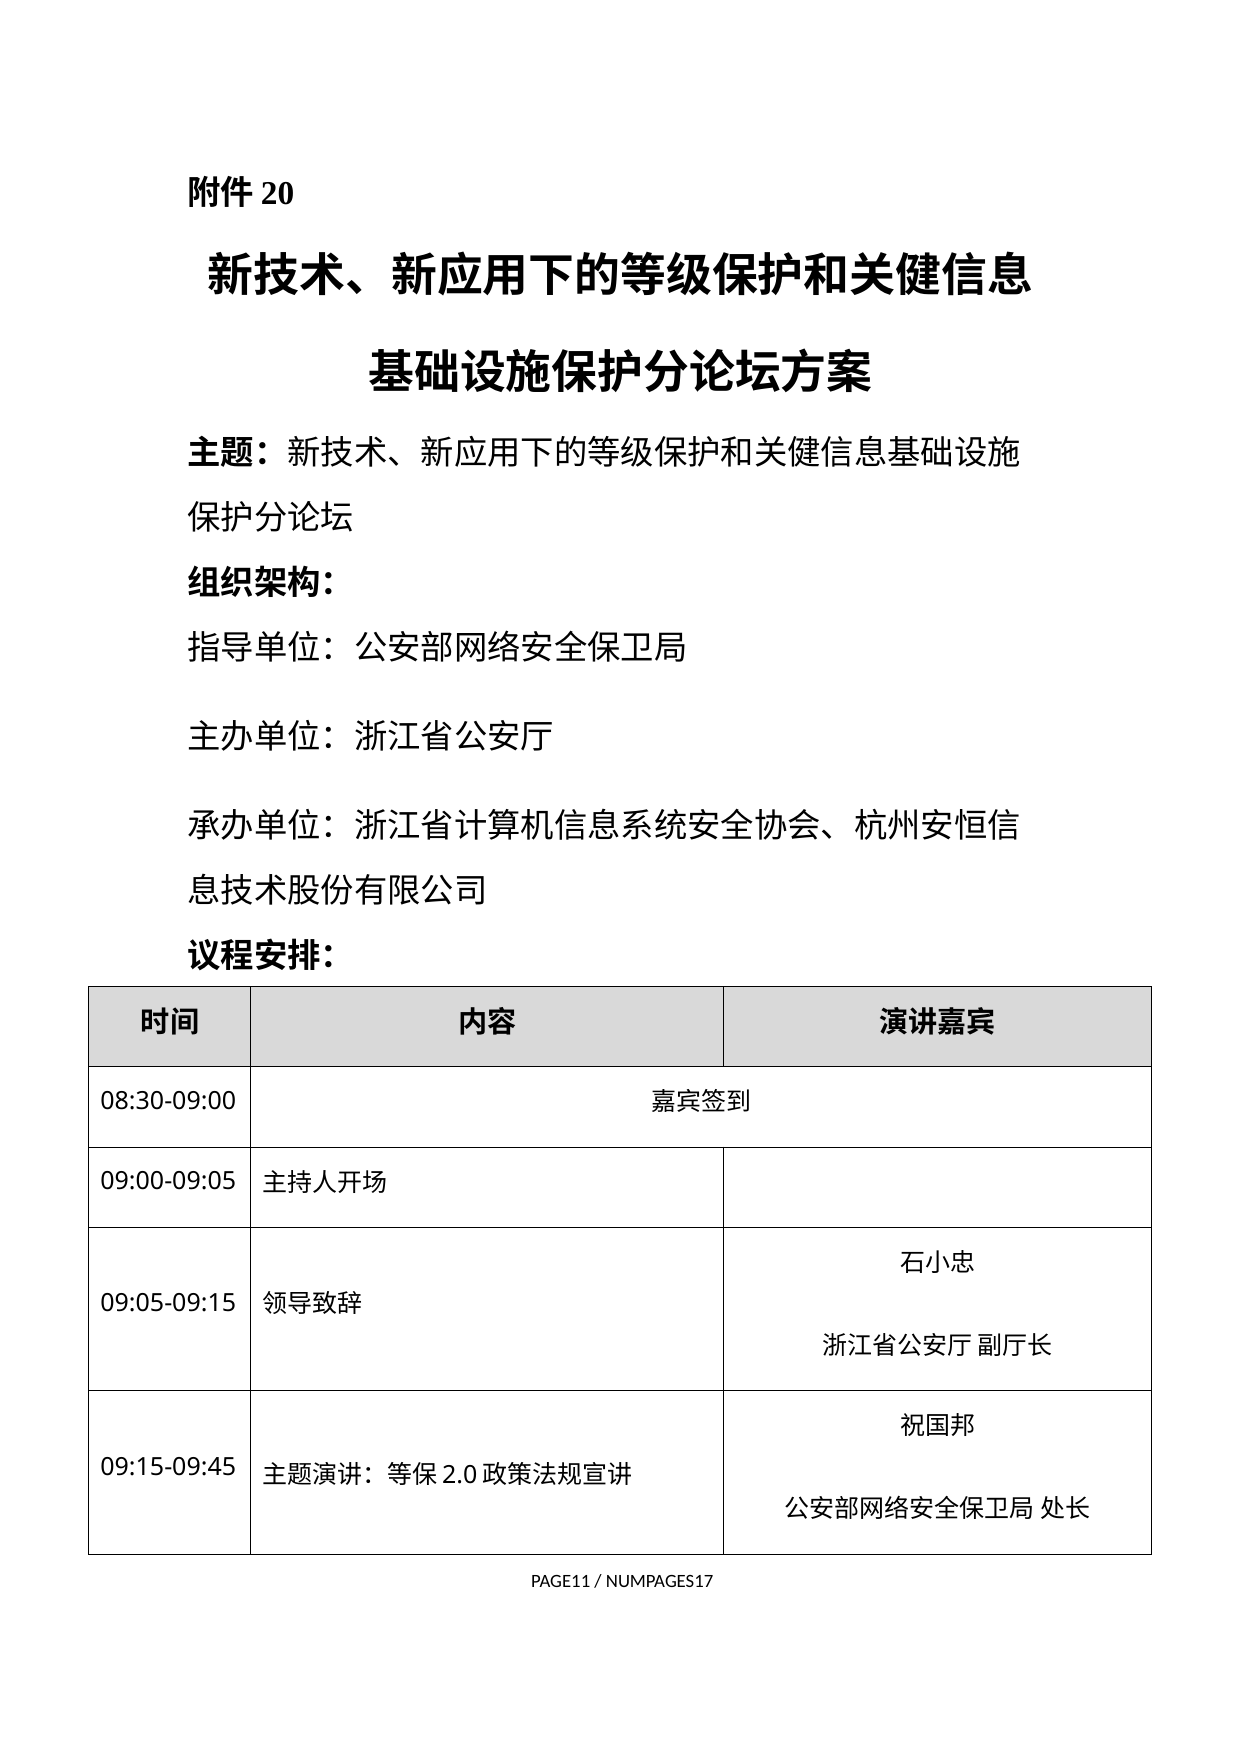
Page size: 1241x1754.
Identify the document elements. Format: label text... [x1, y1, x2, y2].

text 议程安排： [187, 921, 1053, 986]
text 主题：新技术、新应用下的等级保护和关健信息基础设施保护分论坛 [187, 418, 1053, 548]
text 承办单位：浙江省计算机信息系统安全协会、杭州安恒信息技术股份有限公司 [187, 791, 1053, 921]
text 主办单位：浙江省公安厅 [187, 702, 1053, 767]
table_header 时间 [89, 987, 250, 1066]
table_cell [724, 1148, 1151, 1227]
table_cell 09:15-09:45 [89, 1391, 250, 1554]
text 指导单位：公安部网络安全保卫局 [187, 613, 1053, 678]
table_cell 嘉宾签到 [251, 1067, 1151, 1147]
table_cell 石小忠 浙江省公安厅 副厅长 [724, 1228, 1151, 1390]
table_cell 09:00-09:05 [89, 1148, 250, 1227]
text 新技术、新应用下的等级保护和关健信息基础设施保护分论坛方案 [187, 223, 1053, 418]
table_cell 领导致辞 [251, 1228, 723, 1390]
table_cell 主题演讲：等保2.0政策法规宣讲 [251, 1391, 723, 1554]
table_cell 祝国邦 公安部网络安全保卫局 处长 [724, 1391, 1151, 1554]
table_cell 08:30-09:00 [89, 1067, 250, 1147]
text 组织架构： [187, 548, 1053, 613]
table_cell 主持人开场 [251, 1148, 723, 1227]
table_header 内容 [251, 987, 723, 1066]
table_header 演讲嘉宾 [724, 987, 1151, 1066]
subtitle 附件20 [187, 158, 1053, 223]
table_cell 09:05-09:15 [89, 1228, 250, 1390]
